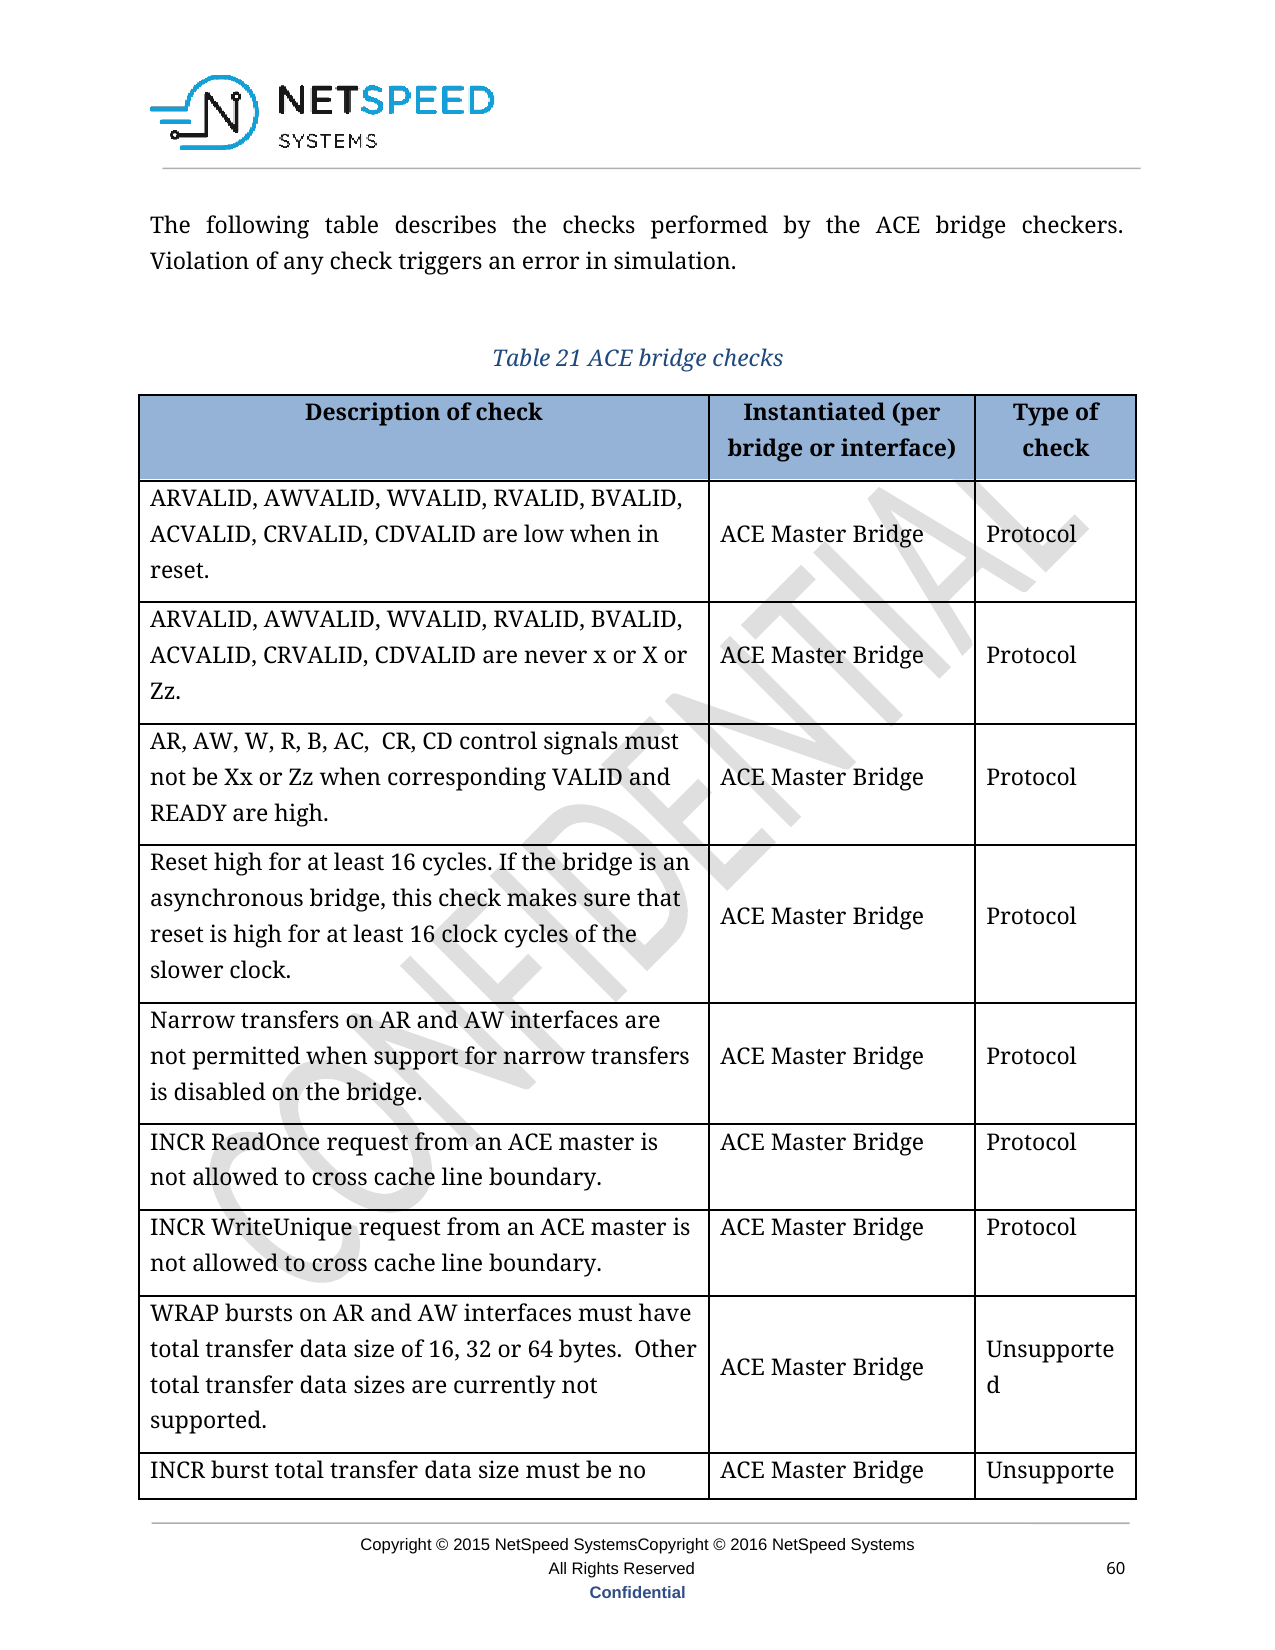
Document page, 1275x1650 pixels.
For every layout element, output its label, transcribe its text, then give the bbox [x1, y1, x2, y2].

table_cell [710, 1125, 974, 1209]
table_cell INCR burst total transfer data size must be no more than the maximum size (4KB). [140, 1454, 708, 1498]
table_cell [710, 1211, 974, 1294]
table_cell ARVALID, AWVALID, WVALID, RVALID, BVALID, ACVALID, CRVALID, CDVALID are never . [140, 603, 708, 723]
table_header Type of check [976, 396, 1135, 479]
table_cell ACE Master Bridge [710, 846, 974, 1002]
table_cell WRAP bursts on AR and AW interfaces must have total transfer data size of 16, 32 or 64 bytes. Other total transfer data sizes are currently not supported. [140, 1297, 708, 1452]
table_cell Reset high for at least 16 cycles. If the bridge is an asynchronous bridge, this check makes sure that reset is high for at least 16 clock cycles of the slower clock. [140, 846, 708, 1002]
table_cell ACE Master Bridge [710, 482, 974, 601]
table_cell Unsupported [976, 1297, 1135, 1452]
table_cell Protocol [976, 725, 1135, 844]
table_header Description of check [140, 396, 708, 479]
table_header Instantiated (per bridge or interface) [710, 396, 974, 479]
table_cell Protocol [976, 846, 1135, 1002]
table_cell [140, 1211, 708, 1294]
table_cell ACE Master Bridge [710, 725, 974, 844]
table_cell ARVALID, AWVALID, WVALID, RVALID, BVALID, ACVALID, CRVALID, CDVALID are low when in reset. [140, 482, 708, 601]
table_cell Unsupported [976, 1454, 1135, 1498]
table_cell ACE Master Bridge [710, 1004, 974, 1123]
table_cell Narrow transfers on AR and AW interfaces are not permitted when support for narrow transfers is disabled on the bridge. [140, 1004, 708, 1123]
picture [150, 75, 495, 150]
table_cell Protocol [976, 482, 1135, 601]
text The following table describes the checks performed by the ACE bridge checkers. Violation of any check triggers an error in simulation. [150, 209, 1125, 276]
table_cell Protocol [976, 1004, 1135, 1123]
table_cell ACE Master Bridge [710, 1454, 974, 1498]
table_cell AR, AW, W, R, B, AC, CR, CD control signals must not be or when corresponding VALID and READY are high. [140, 725, 708, 844]
table_cell Protocol [976, 603, 1135, 723]
table_cell ACE Master Bridge [710, 1297, 974, 1452]
table_cell ACE Master Bridge [710, 603, 974, 723]
table_cell [976, 1125, 1135, 1209]
table_cell [976, 1211, 1135, 1294]
text Table 21 ACE bridge checks [150, 342, 1125, 373]
table_cell [140, 1125, 708, 1209]
